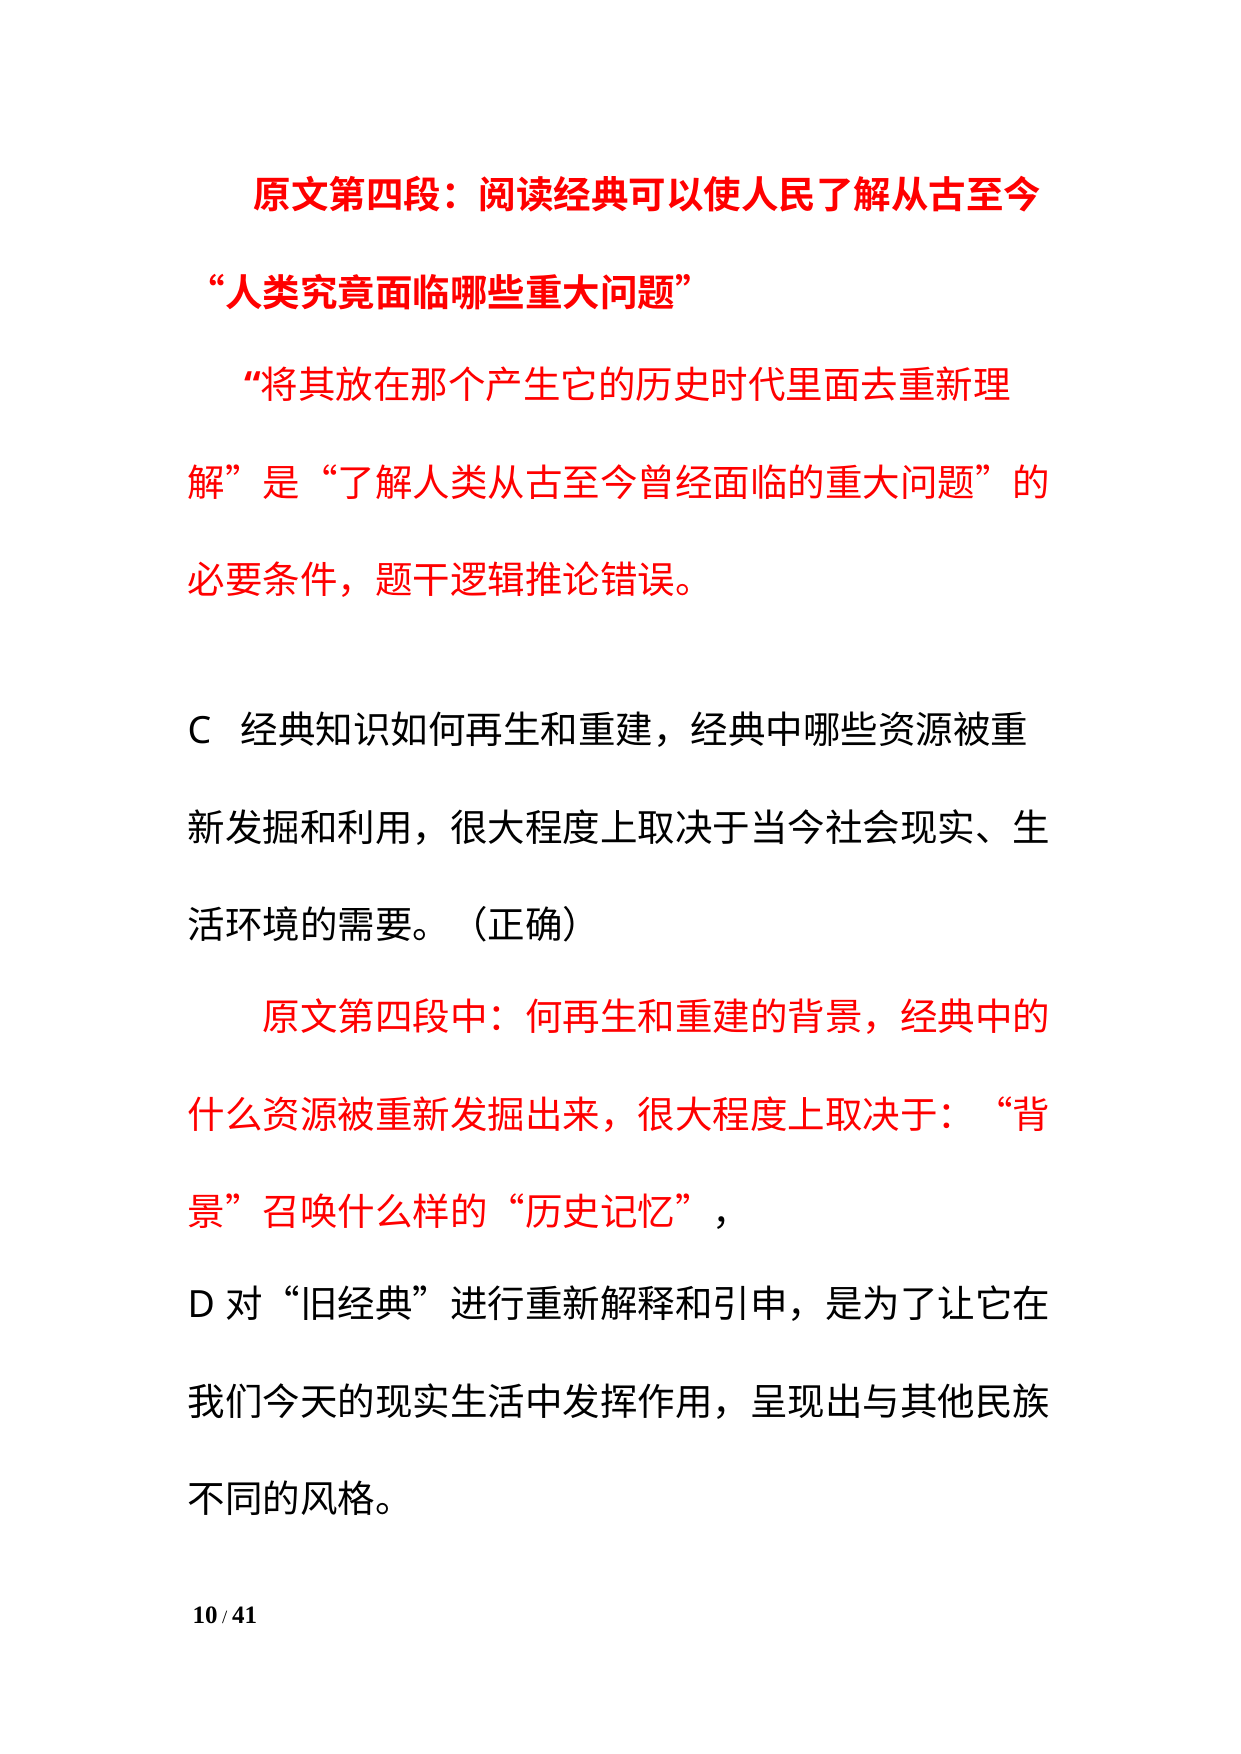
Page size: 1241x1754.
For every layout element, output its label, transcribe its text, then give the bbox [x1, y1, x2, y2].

text C 经典知识如何再生和重建，经典中哪些资源被重新发掘和利用，很大程度上取决于当今社会现实、生活环境的需要。（正确） [187, 695, 1053, 955]
text D 对“旧经典”进行重新解释和引申，是为了让它在我们今天的现实生活中发挥作用，呈现出与其他民族不同的风格。 [187, 1269, 1053, 1529]
text 原文第四段中：何再生和重建的背景，经典中的什么资源被重新发掘出来，很大程度上取决于：“背景”召唤什么样的“历史记忆”， [187, 982, 1053, 1242]
text 原文第四段：阅读经典可以使人民了解从古至今“人类究竟面临哪些重大问题” [187, 160, 1053, 323]
text “将其放在那个产生它的历史时代里面去重新理解”是“了解人类从古至今曾经面临的重大问题”的必要条件，题干逻辑推论错误。 [187, 350, 1053, 610]
